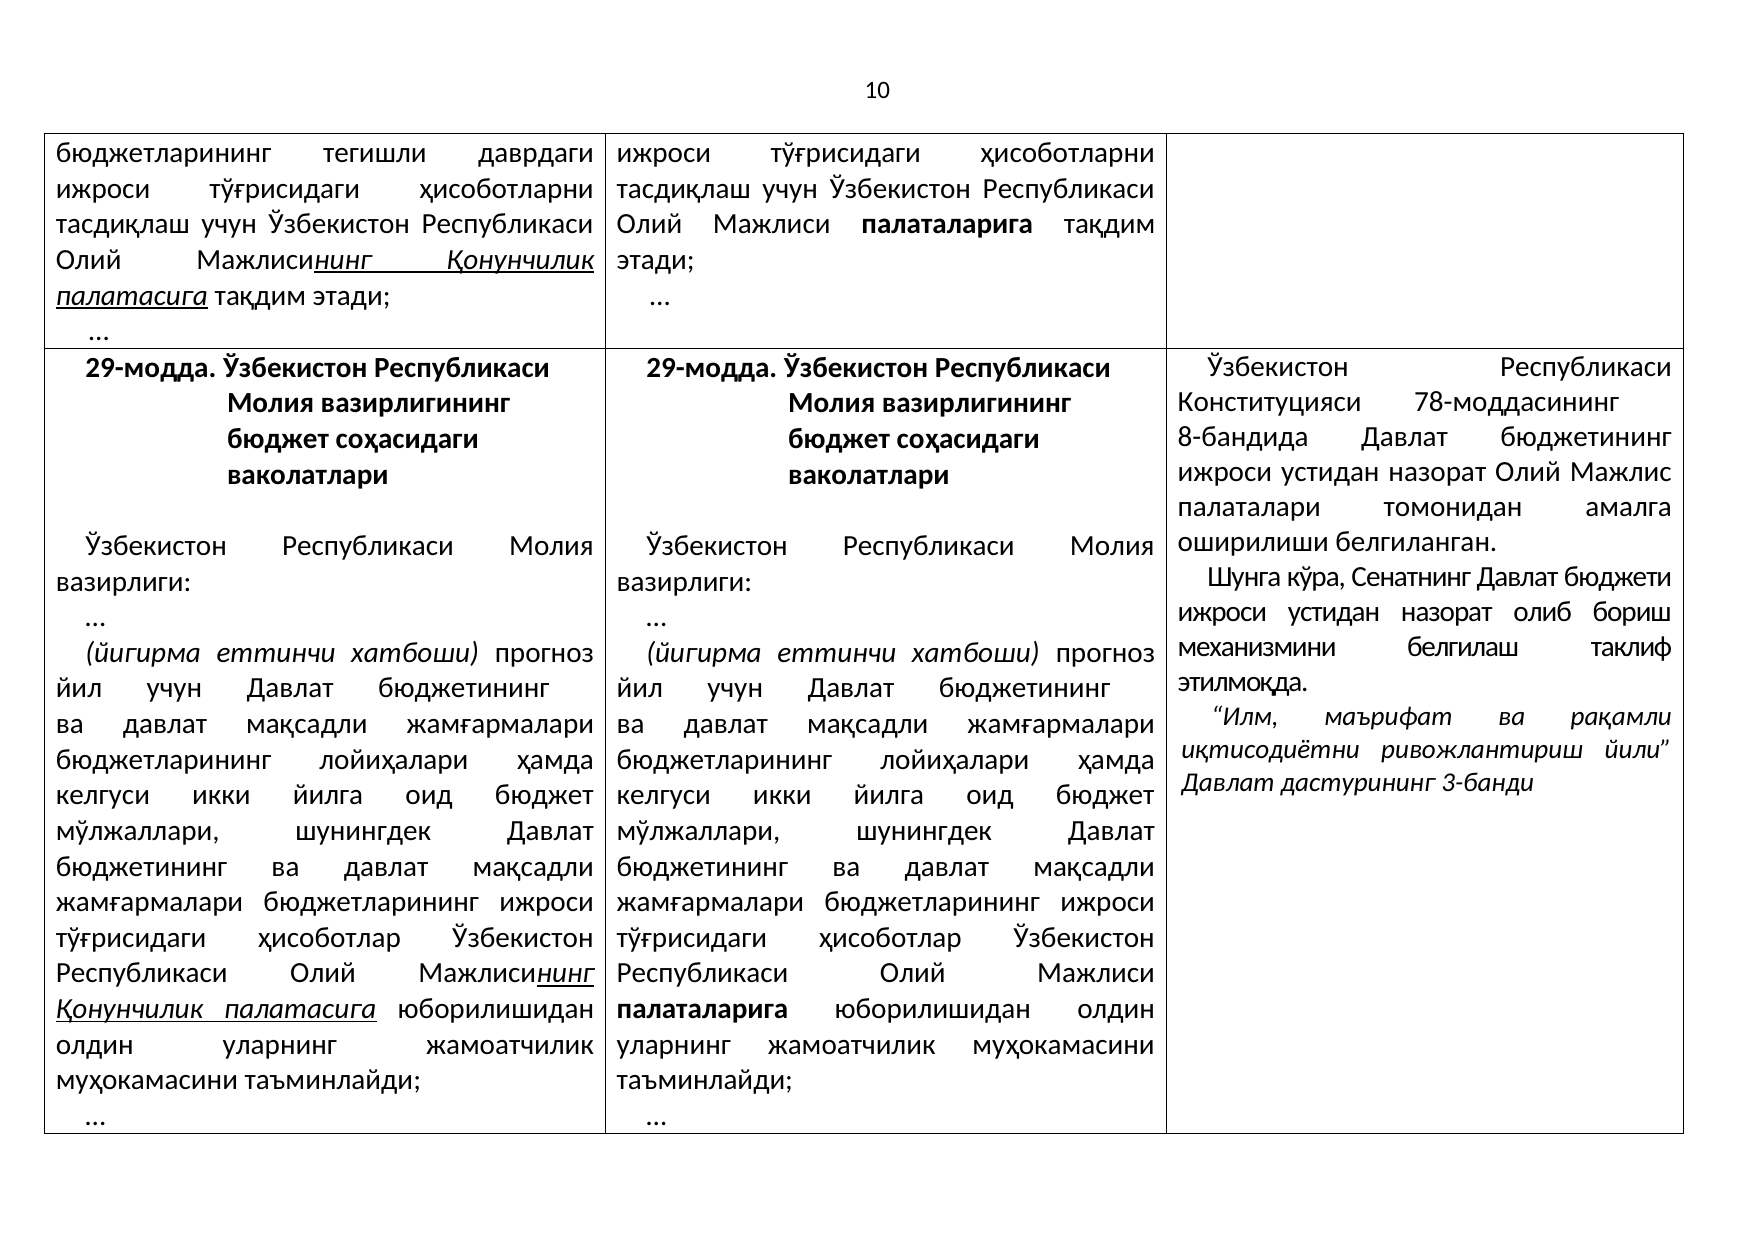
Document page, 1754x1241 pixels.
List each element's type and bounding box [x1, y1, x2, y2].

table_cell [606, 349, 1166, 1133]
table_cell [45, 134, 605, 348]
table_cell [45, 349, 605, 1133]
table_cell [1167, 134, 1683, 348]
table_cell [606, 134, 1166, 348]
table_cell [1167, 349, 1683, 1133]
